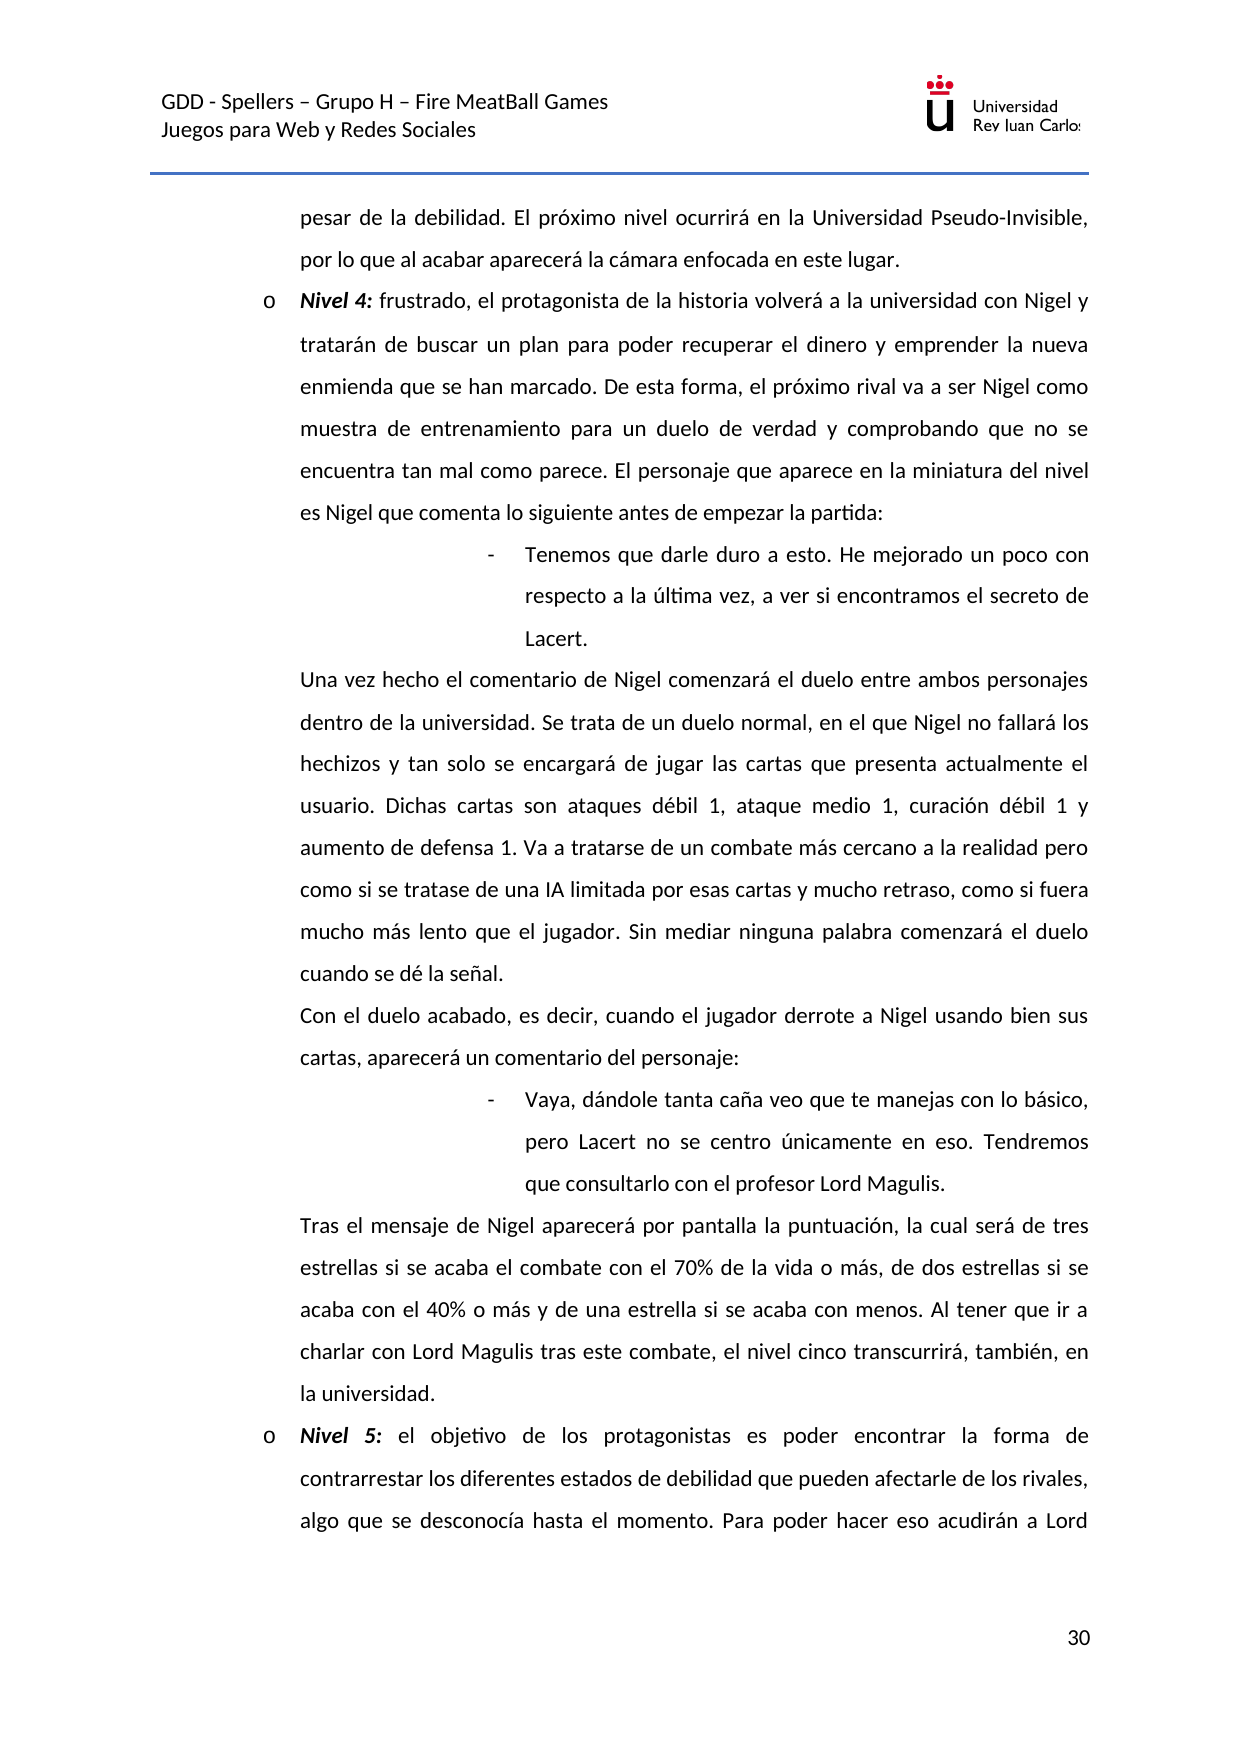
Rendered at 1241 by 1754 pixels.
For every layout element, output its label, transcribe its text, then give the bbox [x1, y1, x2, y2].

list Vaya, dándole tanta caña veo que te manejas con lo básico, pero Lacert no se centro únicamente en eso. Tendremos que consultarlo con el profesor Lord Magulis. [487, 1085, 1090, 1197]
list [300, 203, 1090, 273]
picture [927, 75, 1080, 132]
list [262, 1421, 1090, 1534]
list Tenemos que darle duro a esto. He mejorado un poco con respecto a la última vez, a ver si encontramos el secreto de Lacert. [487, 540, 1090, 652]
list Una vez hecho el comentario de Nigel comenzará el duelo entre ambos personajes dentro de la universidad. Se trata de un duelo normal, en el que Nigel no fallará los hechizos y tan solo se encargará de jugar las cartas que presenta actualmente el usuario. Dichas cartas son ataques débil 1, ataque medio 1, curación débil 1 y aumento de defensa 1. Va a tratarse de un combate más cercano a la realidad pero como si se tratase de una IA limitada por esas cartas y mucho retraso, como si fuera mucho más lento que el jugador. Sin mediar ninguna palabra comenzará el duelo cuando se dé la señal. [300, 666, 1090, 987]
list Con el duelo acabado, es decir, cuando el jugador derrote a Nigel usando bien sus cartas, aparecerá un comentario del personaje: [300, 1001, 1090, 1071]
list Nivel 4: frustrado, el protagonista de la historia volverá a la universidad con Nigel y tratarán de buscar un plan para poder recuperar el dinero y emprender la nueva enmienda que se han marcado. De esta forma, el próximo rival va a ser Nigel como muestra de entrenamiento para un duelo de verdad y comprobando que no se encuentra tan mal como parece. El personaje que aparece en la miniatura del nivel es Nigel que comenta lo siguiente antes de empezar la partida: [262, 287, 1090, 526]
list Tras el mensaje de Nigel aparecerá por pantalla la puntuación, la cual será de tres estrellas si se acaba el combate con el 70% de la vida o más, de dos estrellas si se acaba con el 40% o más y de una estrella si se acaba con menos. Al tener que ir a charlar con Lord Magulis tras este combate, el nivel cinco transcurrirá, también, en la universidad. [300, 1211, 1090, 1407]
